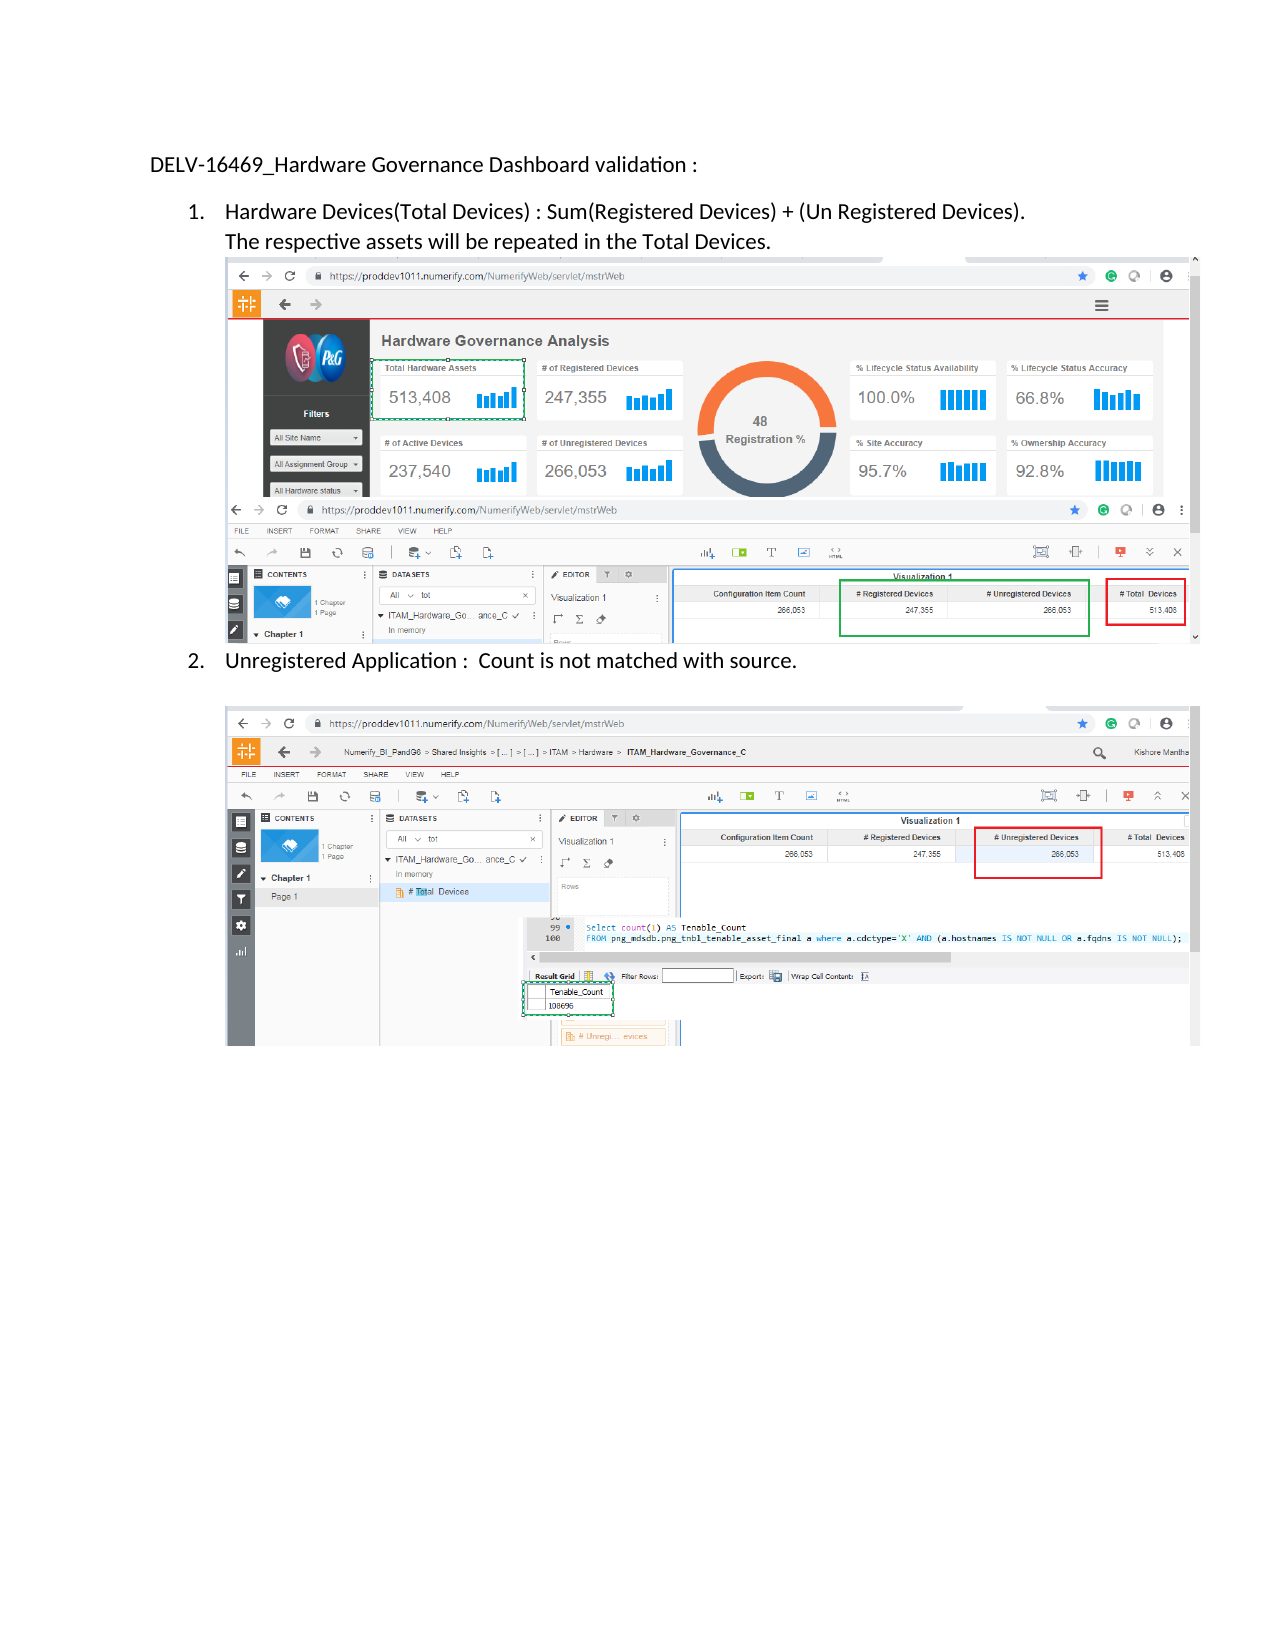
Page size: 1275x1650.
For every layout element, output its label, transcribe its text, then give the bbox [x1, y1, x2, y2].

picture [225, 257, 1200, 644]
text DELV-16469_Hardware Governance Dashboard validation : [150, 150, 1125, 178]
list The respective assets will be repeated in the Total Devices. [225, 227, 1125, 255]
list Hardware Devices(Total Devices) : Sum(Registered Devices) + (Un Registered Devices). [187, 197, 1125, 225]
picture [225, 706, 1200, 1046]
list Unregistered Application : Count is not matched with source. [187, 646, 1125, 674]
